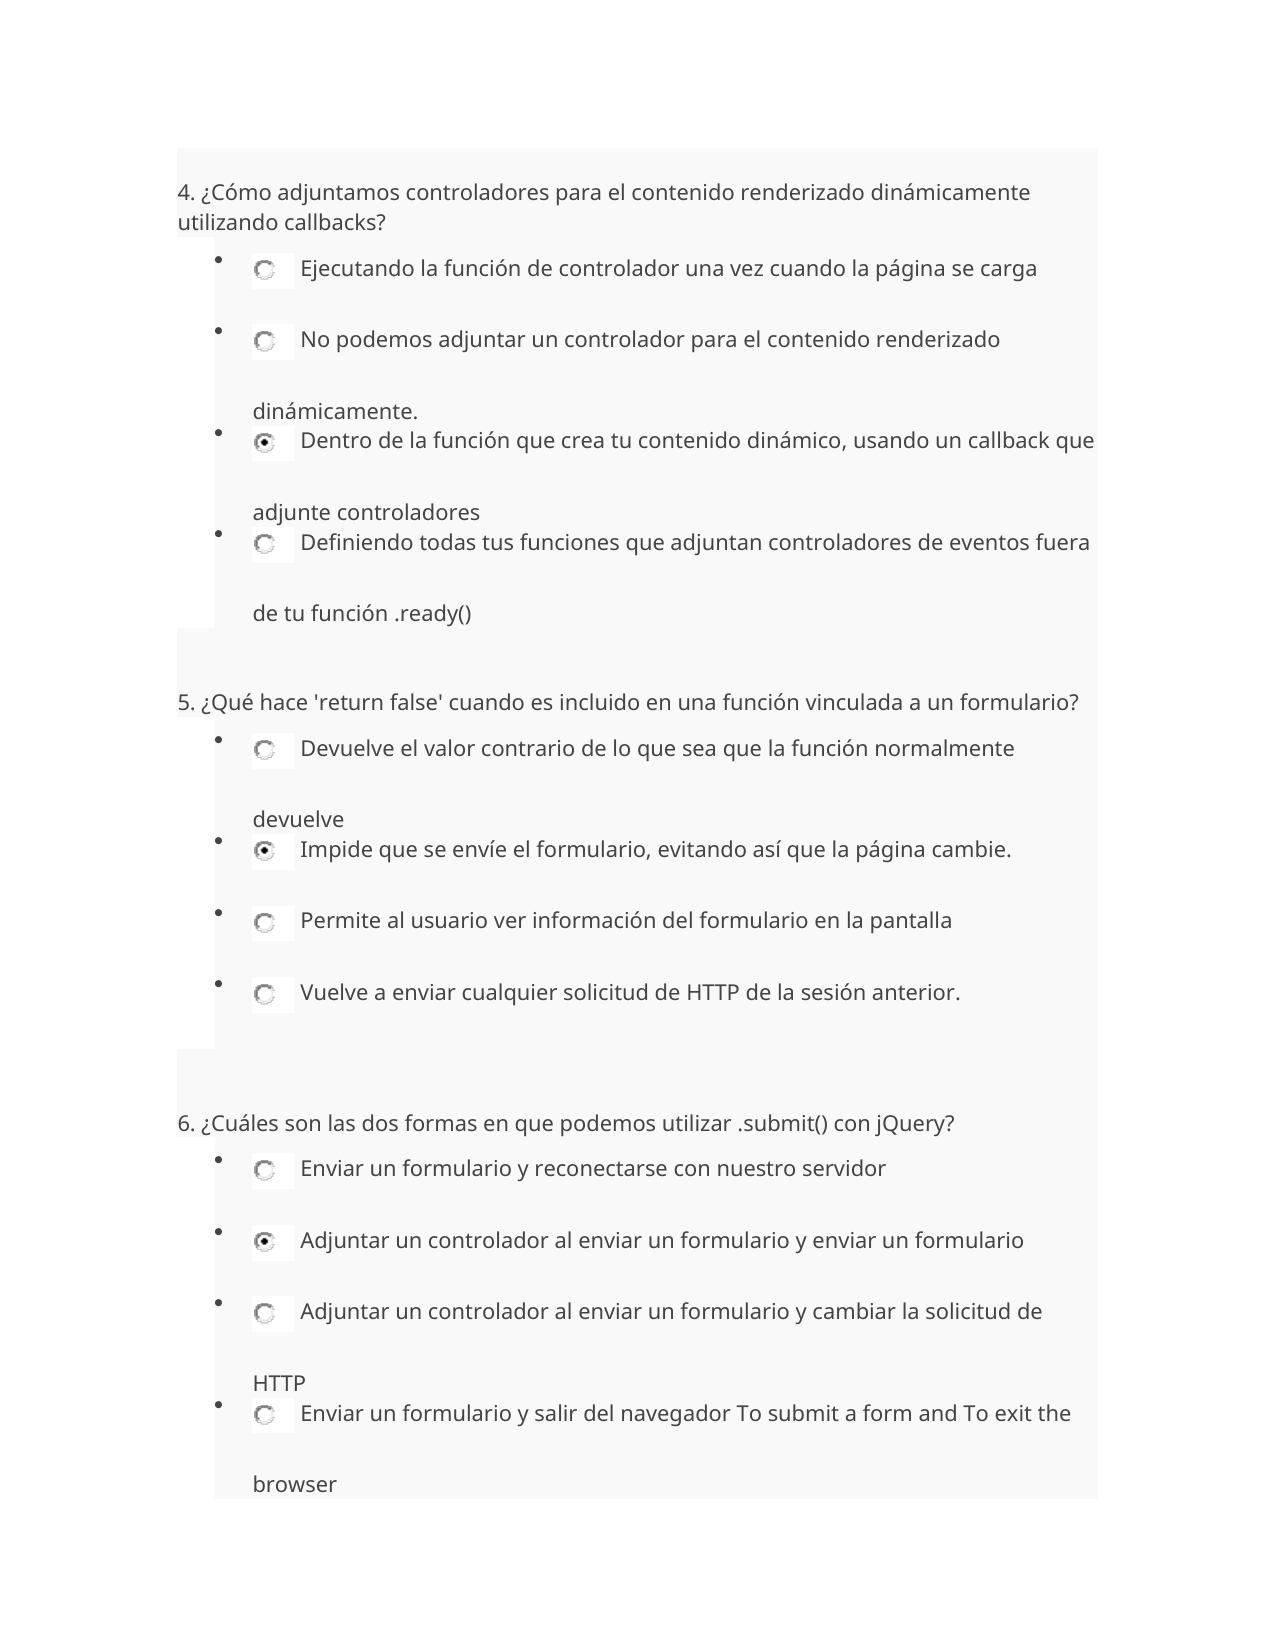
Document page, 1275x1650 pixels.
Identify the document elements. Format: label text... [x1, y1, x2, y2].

list Dentro de la función que crea tu contenido dinámico, usando un callback que adjunte controladores [215, 426, 1098, 527]
list Adjuntar un controlador al enviar un formulario y enviar un formulario [215, 1224, 1098, 1296]
list Ejecutando la función de controlador una vez cuando la página se carga [215, 253, 1098, 324]
text 4. ¿Cómo adjuntamos controladores para el contenido renderizado dinámicamente utilizando callbacks? [177, 177, 1098, 237]
list Permite al usuario ver información del formulario en la pantalla [215, 906, 1098, 977]
list Adjuntar un controlador al enviar un formulario y cambiar la solicitud de HTTP [215, 1296, 1098, 1397]
list Devuelve el valor contrario de lo que sea que la función normalmente devuelve [215, 733, 1098, 834]
text 5. ¿Qué hace 'return false' cuando es incluido en una función vinculada a un formulario? [177, 687, 1098, 717]
list Impide que se envíe el formulario, evitando así que la página cambie. [215, 834, 1098, 906]
list Enviar un formulario y salir del navegador To submit a form and To exit the browser [215, 1397, 1098, 1499]
list Enviar un formulario y reconectarse con nuestro servidor [215, 1153, 1098, 1224]
list Vuelve a enviar cualquier solicitud de HTTP de la sesión anterior. [215, 977, 1098, 1049]
list No podemos adjuntar un controlador para el contenido renderizado dinámicamente. [215, 324, 1098, 426]
text 6. ¿Cuáles son las dos formas en que podemos utilizar .submit() con jQuery? [177, 1108, 1098, 1137]
list Definiendo todas tus funciones que adjuntan controladores de eventos fuera de tu función .ready() [215, 527, 1098, 628]
